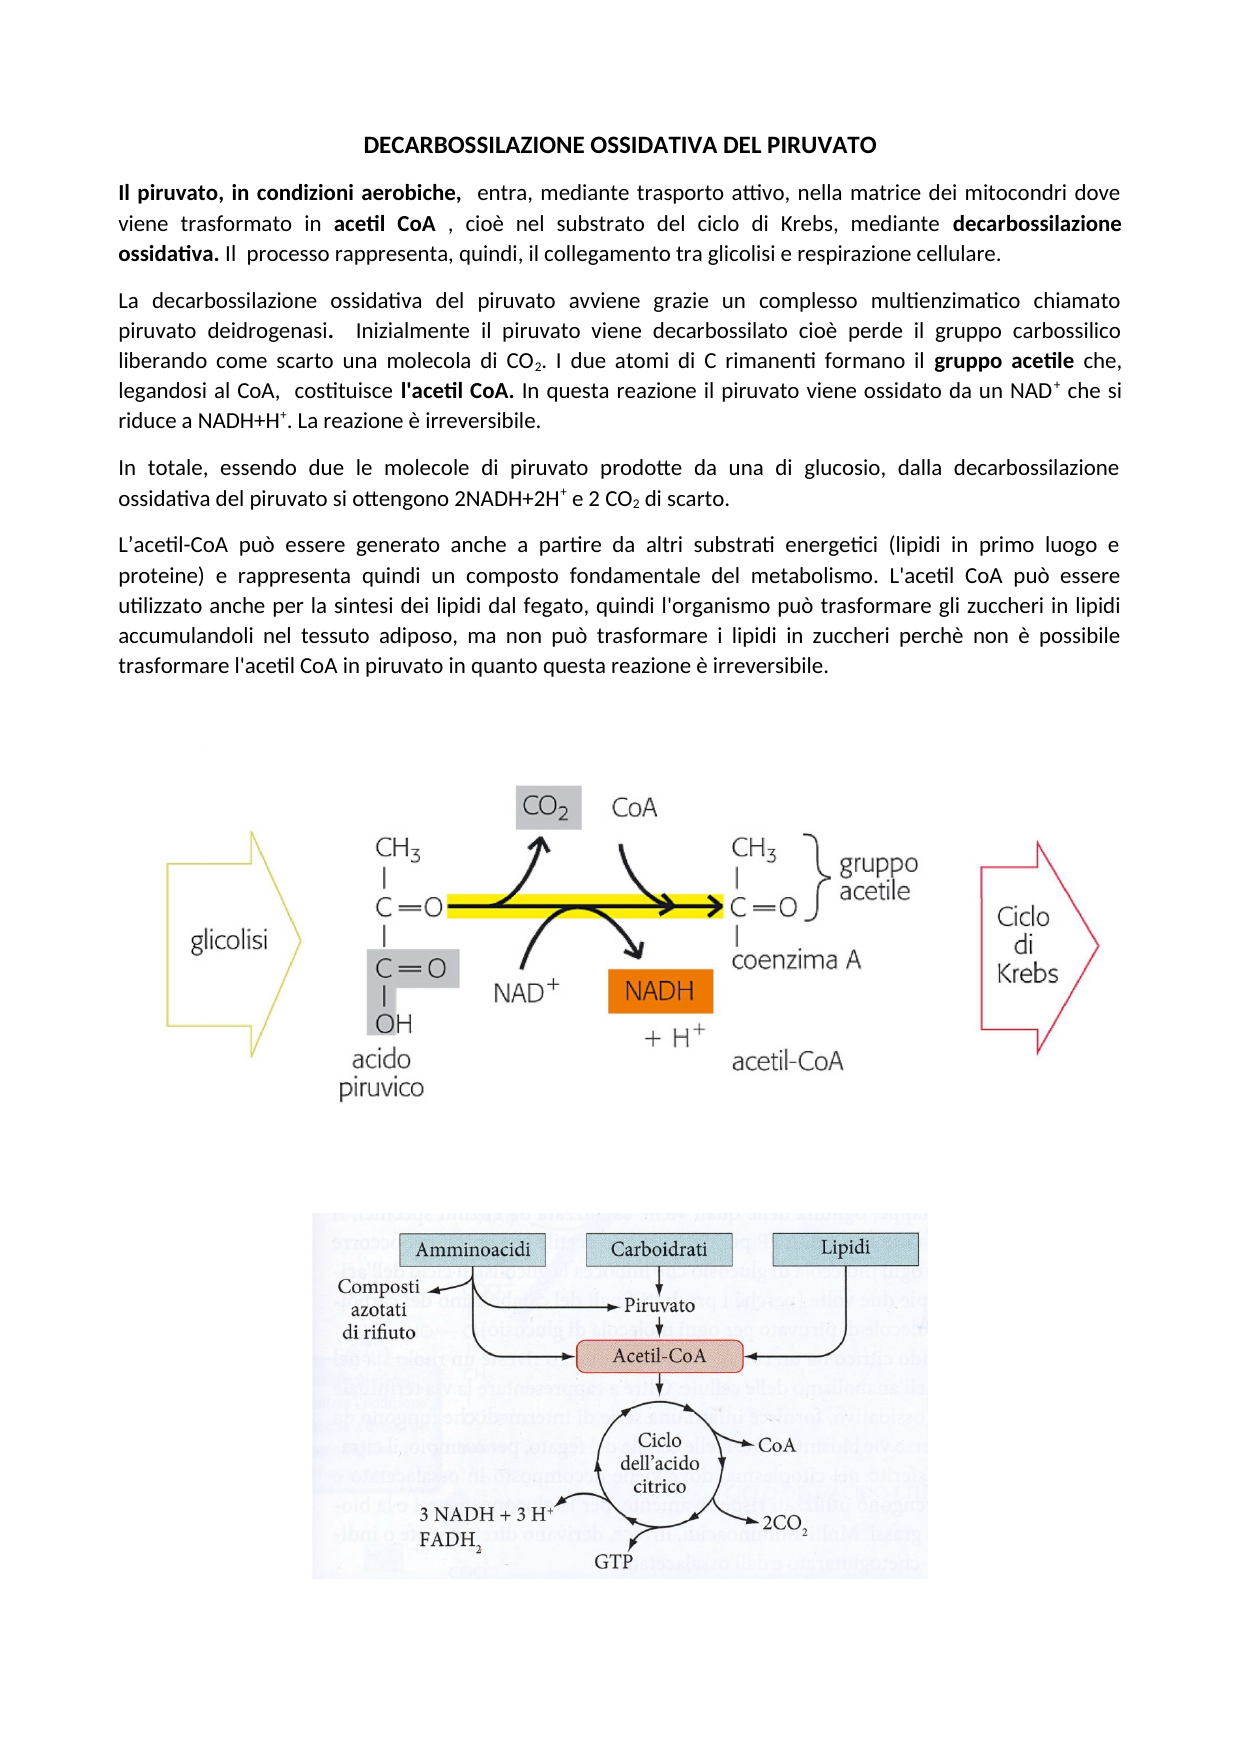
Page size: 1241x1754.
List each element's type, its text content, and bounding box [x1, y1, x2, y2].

text L’acetil-CoA può essere generato anche a partire da altri substrati energetici (lipidi in primo luogo e proteine) e rappresenta quindi un composto fondamentale del metabolismo. L'acetil CoA può essere utilizzato anche per la sintesi dei lipidi dal fegato, quindi l'organismo può trasformare gli zuccheri in lipidi accumulandoli nel tessuto adiposo, ma non può trasformare i lipidi in zuccheri perchè non è possibile trasformare l'acetil CoA in piruvato in quanto questa reazione è irreversibile. [118, 531, 1122, 679]
picture [118, 745, 1122, 1117]
picture [312, 1213, 928, 1579]
text In totale, essendo due le molecole di piruvato prodotte da una di glucosio, dalla decarbossilazione ossidativa del piruvato si ottengono 2NADH+2H+ e 2 CO2 di scarto. [118, 453, 1122, 512]
text decarbossilazione ossidativa DEL PIRUVATO [118, 129, 1122, 159]
text La decarbossilazione ossidativa del piruvato avviene grazie un complesso multienzimatico chiamato piruvato deidrogenasi. Inizialmente il piruvato viene decarbossilato cioè perde il gruppo carbossilico liberando come scarto una molecola di CO2. I due atomi di C rimanenti formano il gruppo acetile che, legandosi al CoA, costituisce l'acetil CoA. In questa reazione il piruvato viene ossidato da un NAD+ che si riduce a NADH+H+. La reazione è irreversibile. [118, 286, 1122, 435]
text Il piruvato, in condizioni aerobiche, entra, mediante trasporto attivo, nella matrice dei mitocondri dove viene trasformato in acetil CoA , cioè nel substrato del ciclo di Krebs, mediante decarbossilazione ossidativa. Il processo rappresenta, quindi, il collegamento tra glicolisi e respirazione cellulare. [118, 178, 1122, 267]
